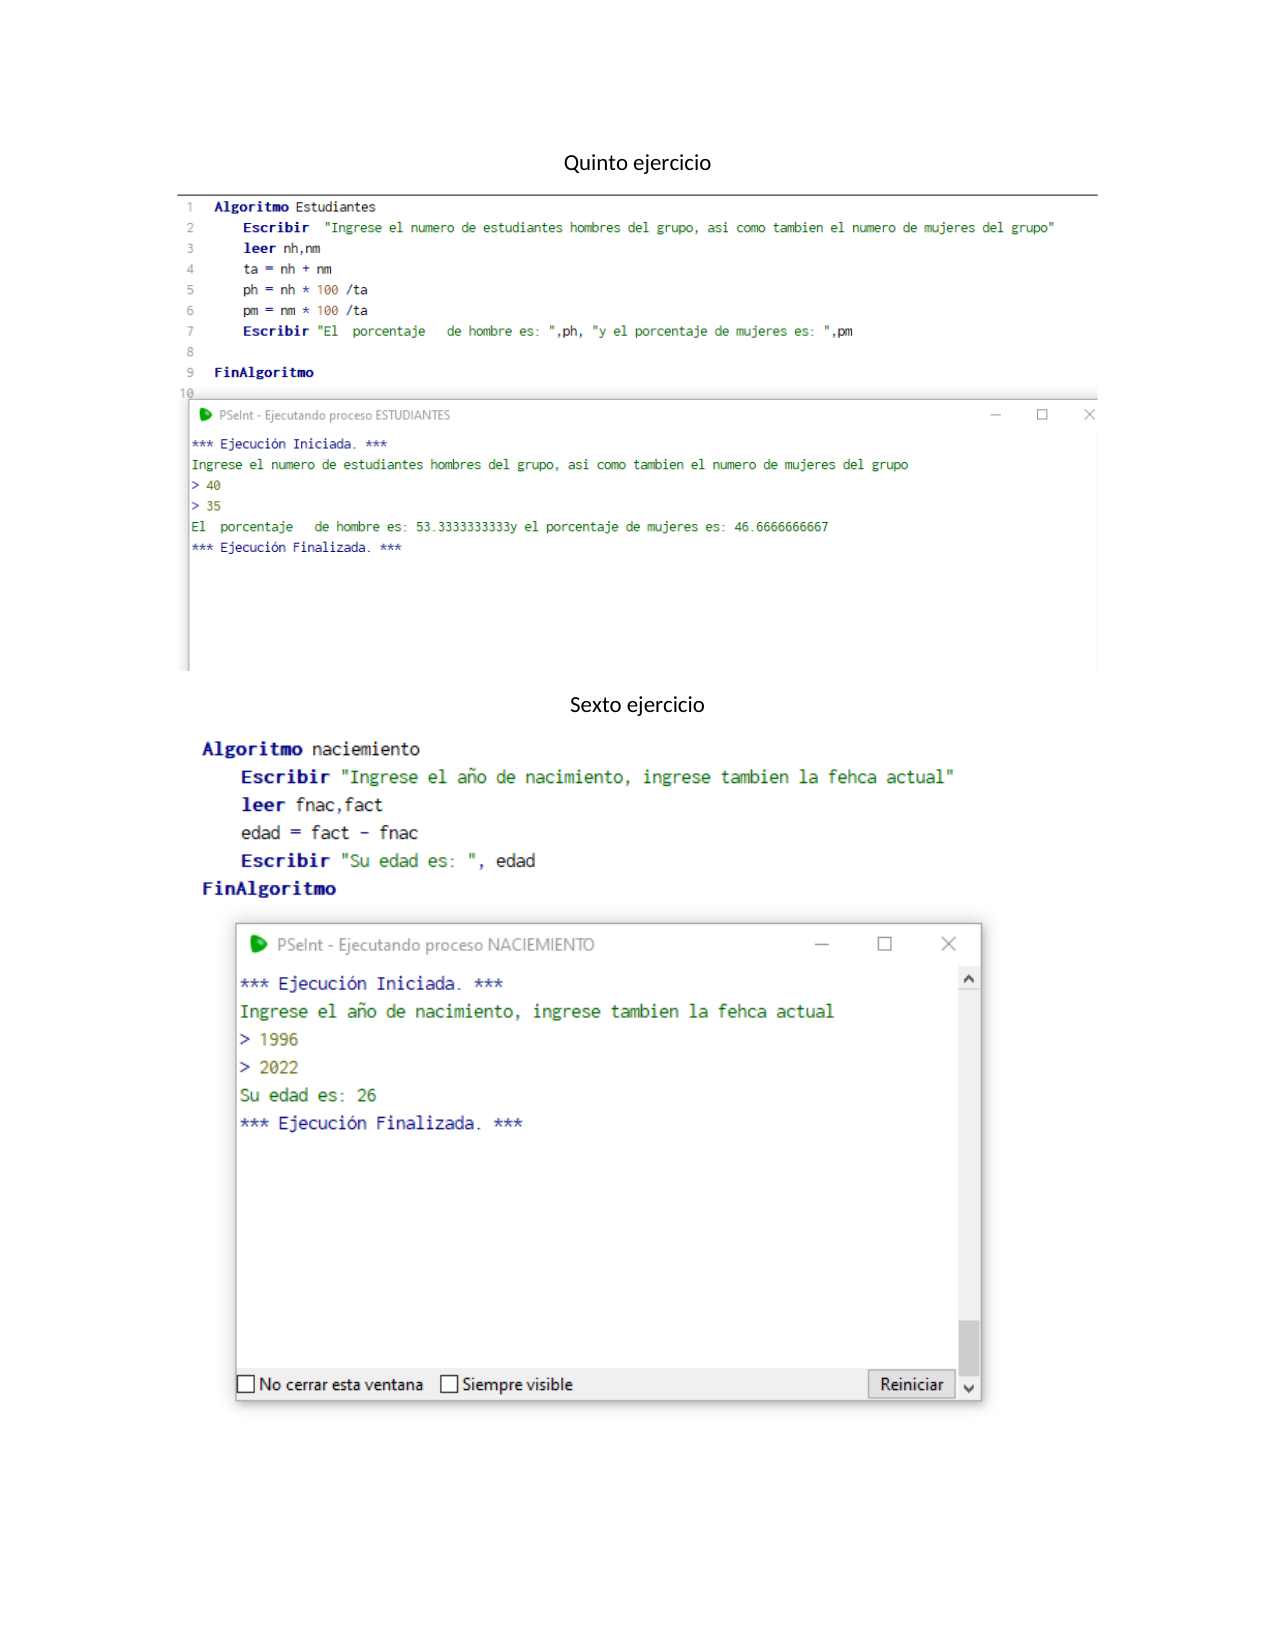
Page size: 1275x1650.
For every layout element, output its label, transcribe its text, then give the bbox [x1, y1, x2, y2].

text Quinto ejercicio [177, 148, 1098, 176]
text Sexto ejercicio [177, 690, 1098, 718]
picture [177, 194, 1098, 671]
picture [177, 736, 1098, 1470]
